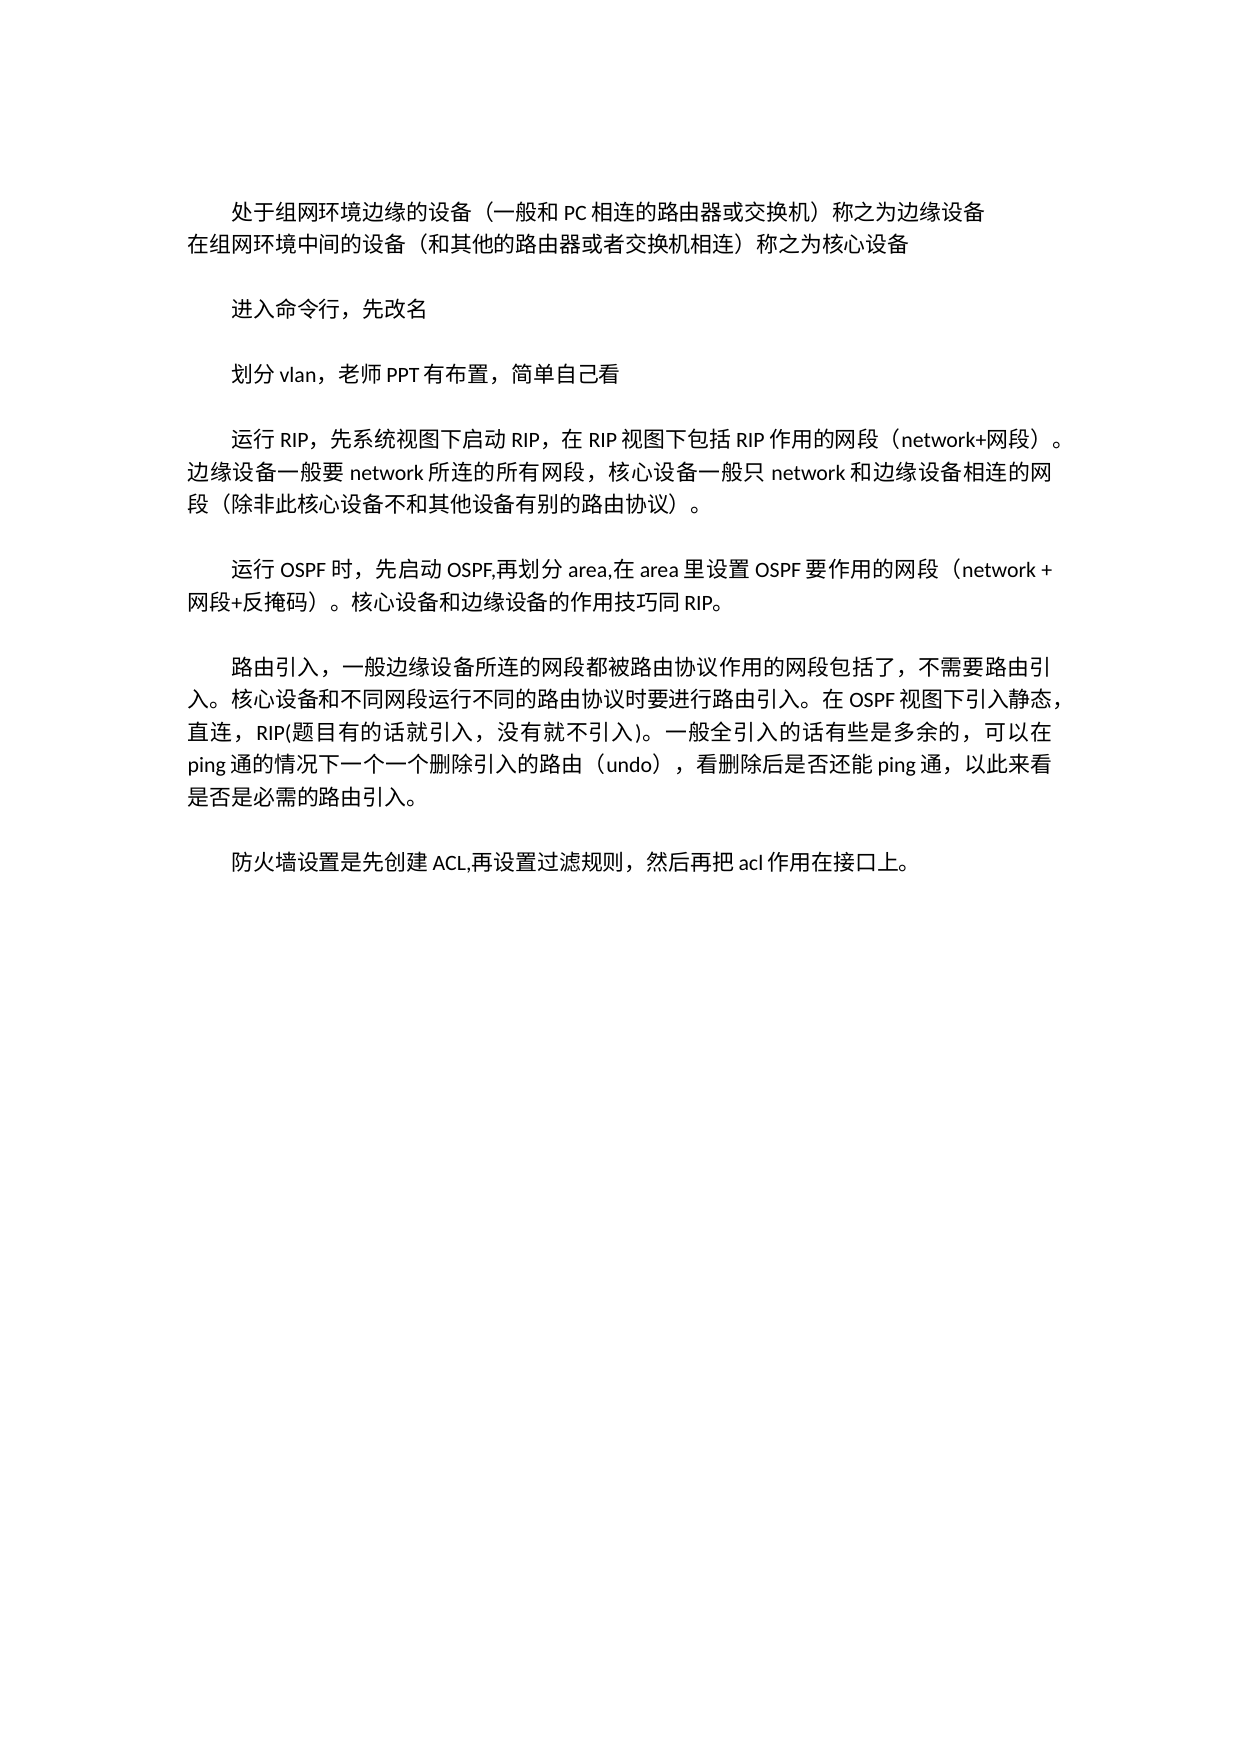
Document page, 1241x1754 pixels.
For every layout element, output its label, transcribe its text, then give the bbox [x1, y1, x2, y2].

text 路由引入，一般边缘设备所连的网段都被路由协议作用的网段包括了，不需要路由引入。核心设备和不同网段运行不同的路由协议时要进行路由引入。在OSPF视图下引入静态，直连，RIP(题目有的话就引入，没有就不引入)。一般全引入的话有些是多余的，可以在ping通的情况下一个一个删除引入的路由（undo），看删除后是否还能ping通，以此来看是否是必需的路由引入。 [187, 649, 1053, 812]
text 划分vlan，老师PPT有布置，简单自己看 [187, 357, 1053, 389]
text 运行RIP，先系统视图下启动RIP，在RIP视图下包括RIP作用的网段（network+网段）。边缘设备一般要network所连的所有网段，核心设备一般只network和边缘设备相连的网段（除非此核心设备不和其他设备有别的路由协议）。 [187, 422, 1053, 519]
text 运行OSPF时，先启动OSPF,再划分area,在area里设置OSPF要作用的网段（network +网段+反掩码）。核心设备和边缘设备的作用技巧同RIP。 [187, 552, 1053, 617]
text 进入命令行，先改名 [187, 292, 1053, 324]
text 防火墙设置是先创建ACL,再设置过滤规则，然后再把acl作用在接口上。 [187, 844, 1053, 877]
text 处于组网环境边缘的设备（一般和PC相连的路由器或交换机）称之为边缘设备 [187, 194, 1053, 227]
text 在组网环境中间的设备（和其他的路由器或者交换机相连）称之为核心设备 [187, 227, 1053, 259]
